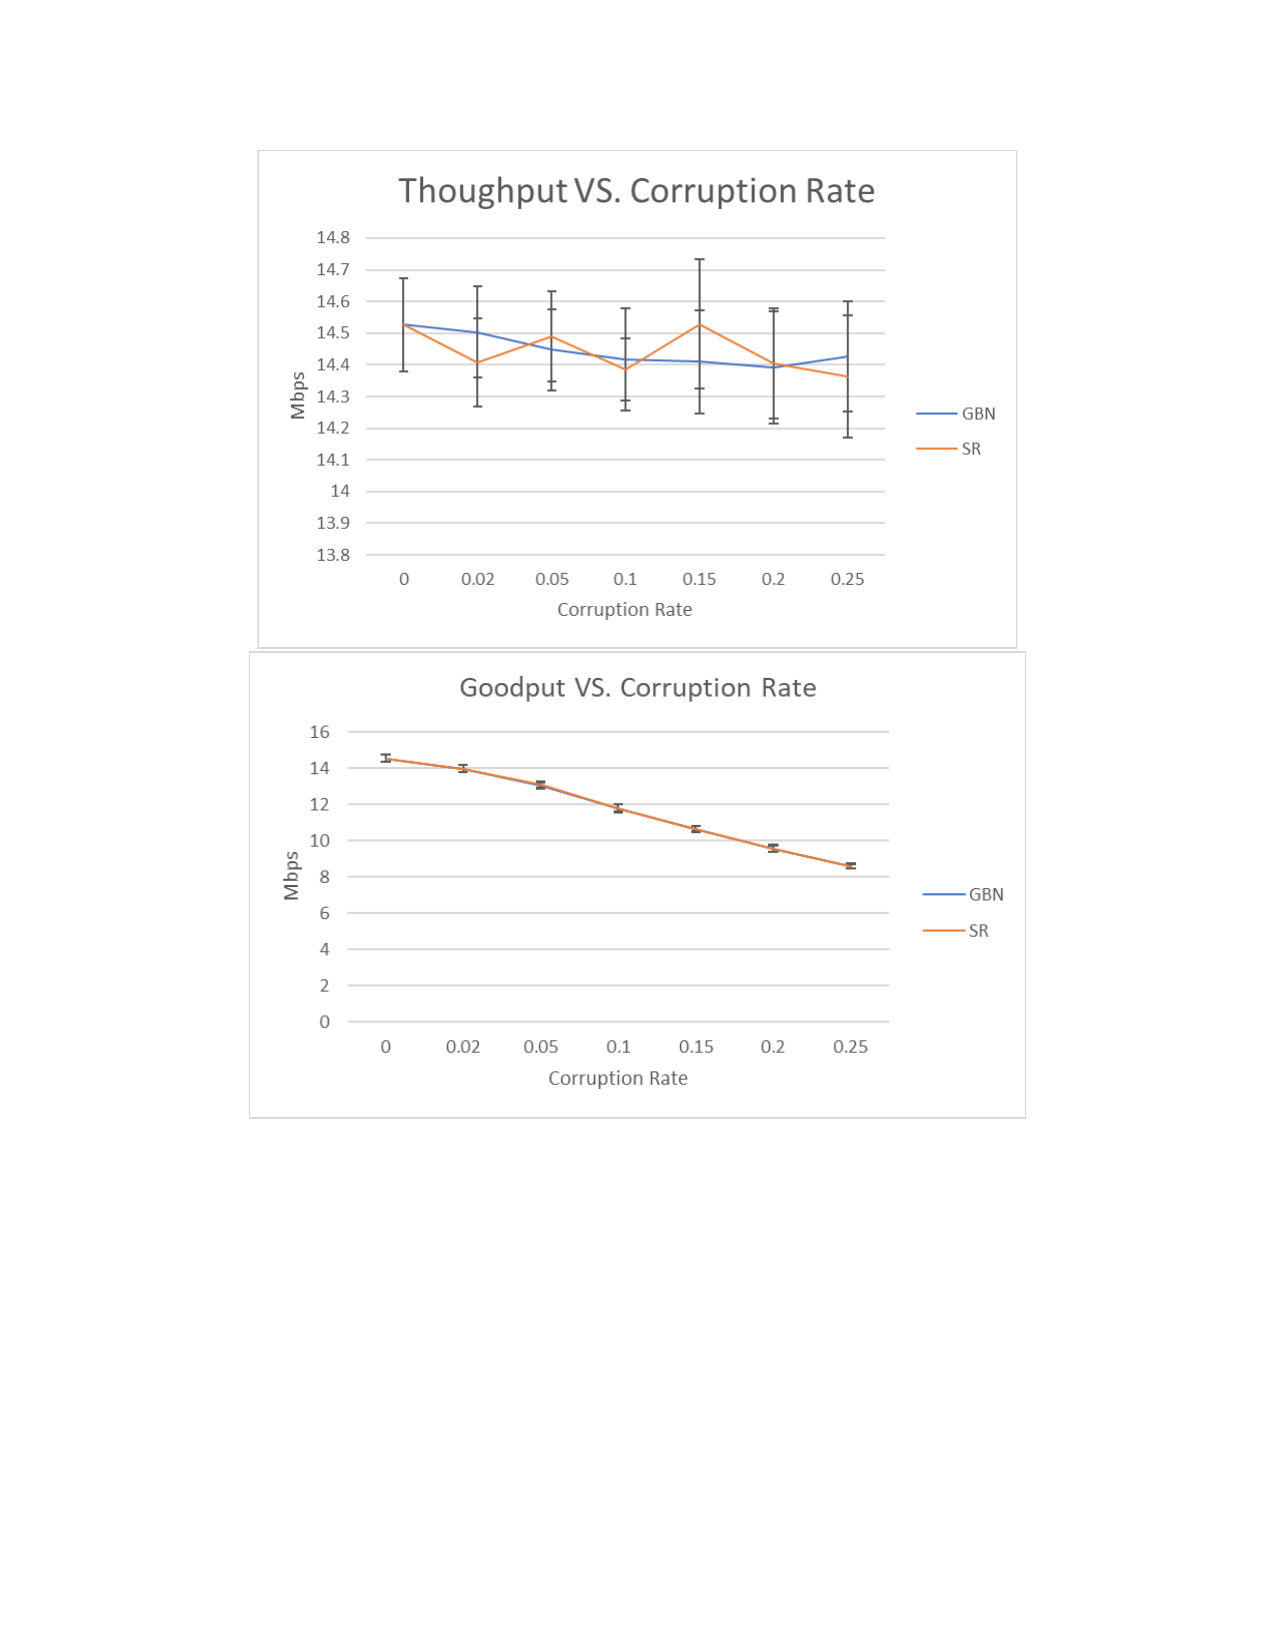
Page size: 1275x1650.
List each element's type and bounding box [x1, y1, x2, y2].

picture [257, 150, 1018, 649]
picture [248, 651, 1027, 1119]
